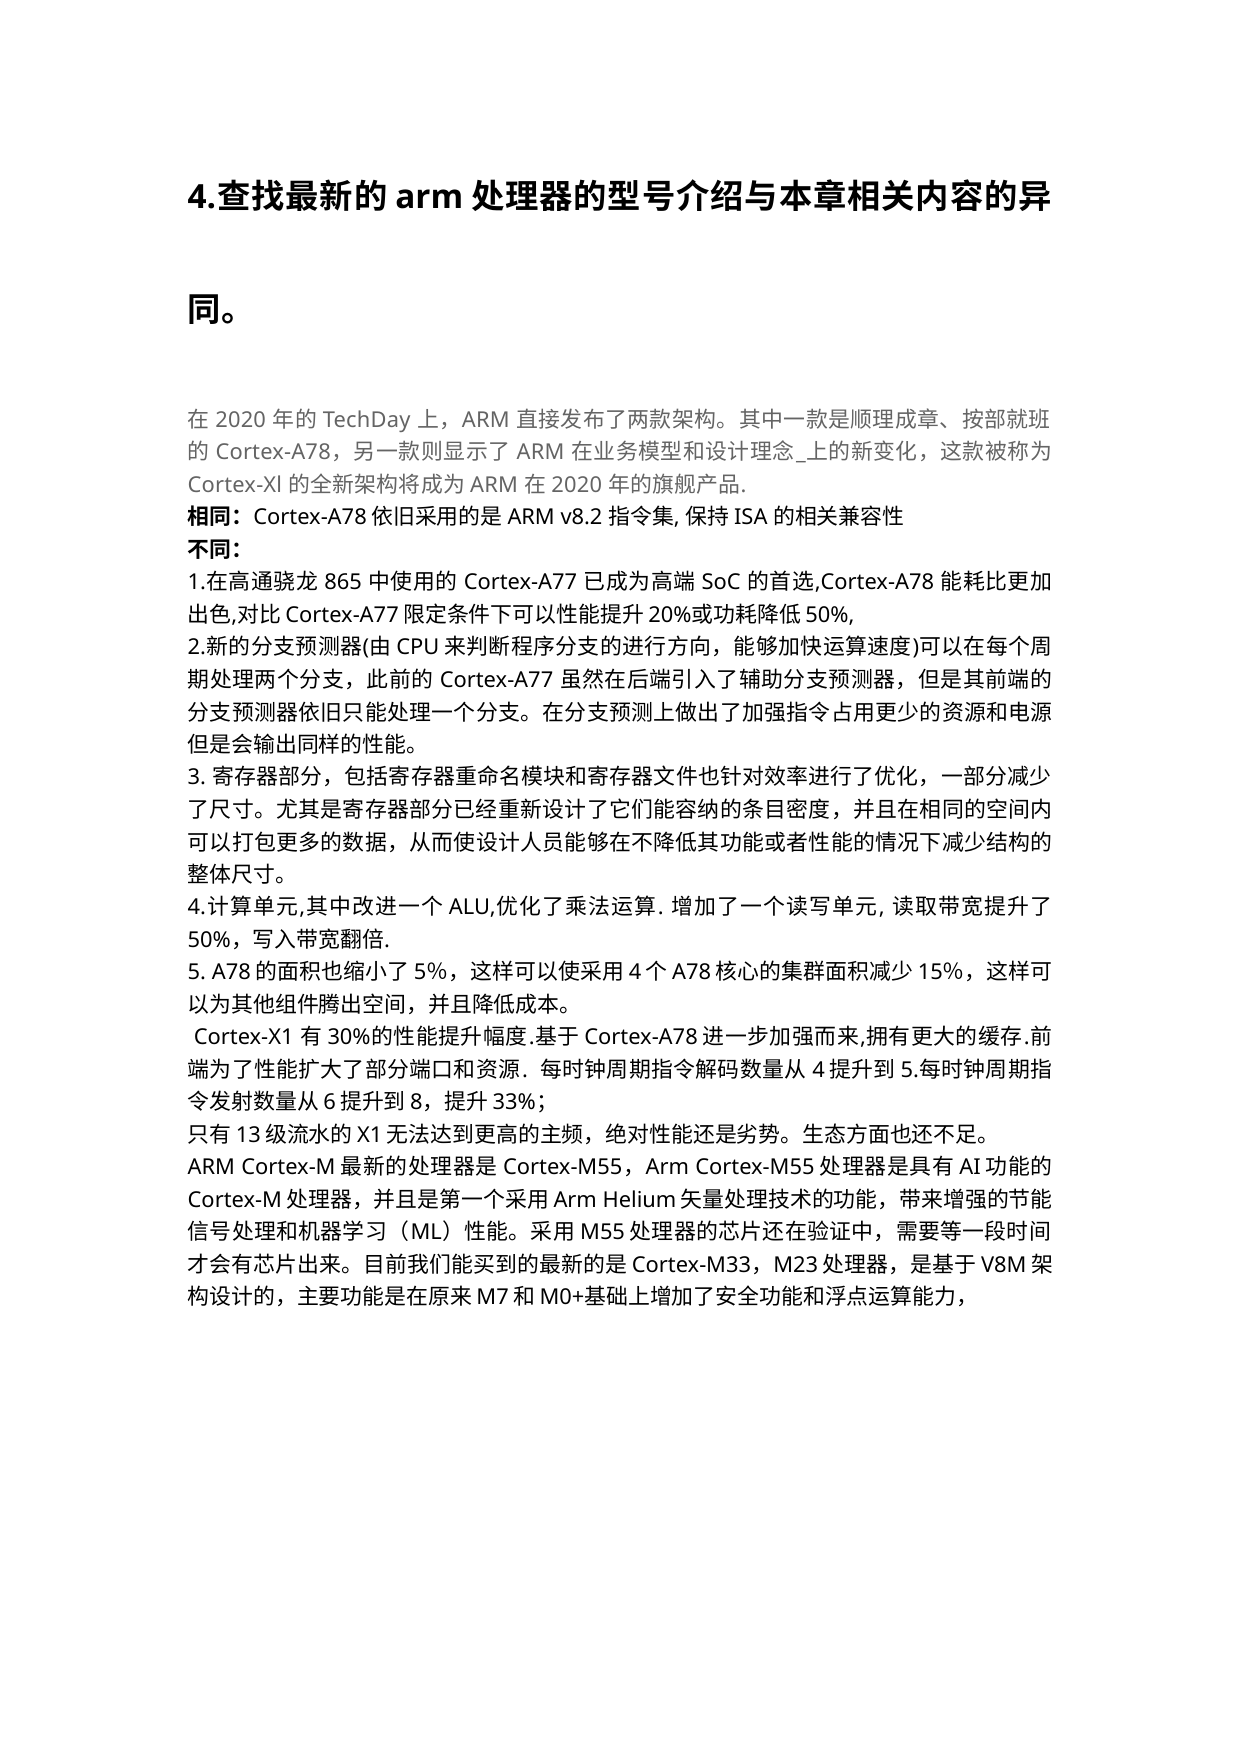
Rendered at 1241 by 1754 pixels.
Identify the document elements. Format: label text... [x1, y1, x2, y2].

text 相同：Cortex-A78依旧采用的是 ARM v8.2 指令集, 保持 ISA 的相关兼容性 [187, 499, 1053, 532]
text 2.新的分支预测器(由CPU来判断程序分支的进行方向，能够加快运算速度)可以在每个周期处理两个分支，此前的 Cortex-A77 虽然在后端引入了辅助分支预测器，但是其前端的分支预测器依旧只能处理一个分支。在分支预测上做出了加强指令占用更少的资源和电源，但是会输出同样的性能。 [187, 629, 1053, 759]
text 3. 寄存器部分，包括寄存器重命名模块和寄存器文件也针对效率进行了优化，一部分减少了尺寸。尤其是寄存器部分已经重新设计了它们能容纳的条目密度，并且在相同的空间内可以打包更多的数据，从而使设计人员能够在不降低其功能或者性能的情况下减少结构的整体尺寸。 [187, 759, 1053, 889]
text 4.计算单元,其中改进一个ALU,优化了乘法运算. 增加了一个读写单元, 读取带宽提升了50%，写入带宽翻倍. [187, 889, 1053, 954]
text 5. A78的面积也缩小了5％，这样可以使采用4个A78核心的集群面积减少15％，这样可以为其他组件腾出空间，并且降低成本。 [187, 954, 1053, 1019]
text 1.在高通骁龙 865 中使用的 Cortex-A77 已成为高端 SoC 的首选,Cortex-A78 能耗比更加出色,对比Cortex-A77限定条件下可以性能提升20%或功耗降低50%, [187, 564, 1053, 629]
subtitle 4.查找最新的arm处理器的型号介绍与本章相关内容的异同。 [187, 162, 1053, 339]
text 在 2020 年的 TechDay 上，ARM 直接发布了两款架构。其中一款是顺理成章、按部就班的 Cortex-A78，另一款则显示了 ARM 在业务模型和设计理念_上的新变化，这款被称为 Cortex-Xl 的全新架构将成为 ARM 在 2020 年的旗舰产品. [187, 402, 1053, 499]
text ARM Cortex-M最新的处理器是Cortex-M55，Arm Cortex-M55处理器是具有AI功能的Cortex-M处理器，并且是第一个采用Arm Helium矢量处理技术的功能，带来增强的节能信号处理和机器学习（ML）性能。采用M55处理器的芯片还在验证中，需要等一段时间才会有芯片出来。目前我们能买到的最新的是Cortex-M33，M23处理器，是基于V8M架构设计的，主要功能是在原来M7和M0+基础上增加了安全功能和浮点运算能力， [187, 1149, 1053, 1312]
text 不同： [187, 532, 1053, 564]
text 只有13级流水的X1无法达到更高的主频，绝对性能还是劣势。生态方面也还不足。 [187, 1117, 1053, 1149]
text Cortex-X1 有30%的性能提升幅度.基于Cortex-A78进一步加强而来,拥有更大的缓存.前端为了性能扩大了部分端口和资源. 每时钟周期指令解码数量从4提升到5.每时钟周期指令发射数量从6提升到8，提升33%； [187, 1019, 1053, 1117]
